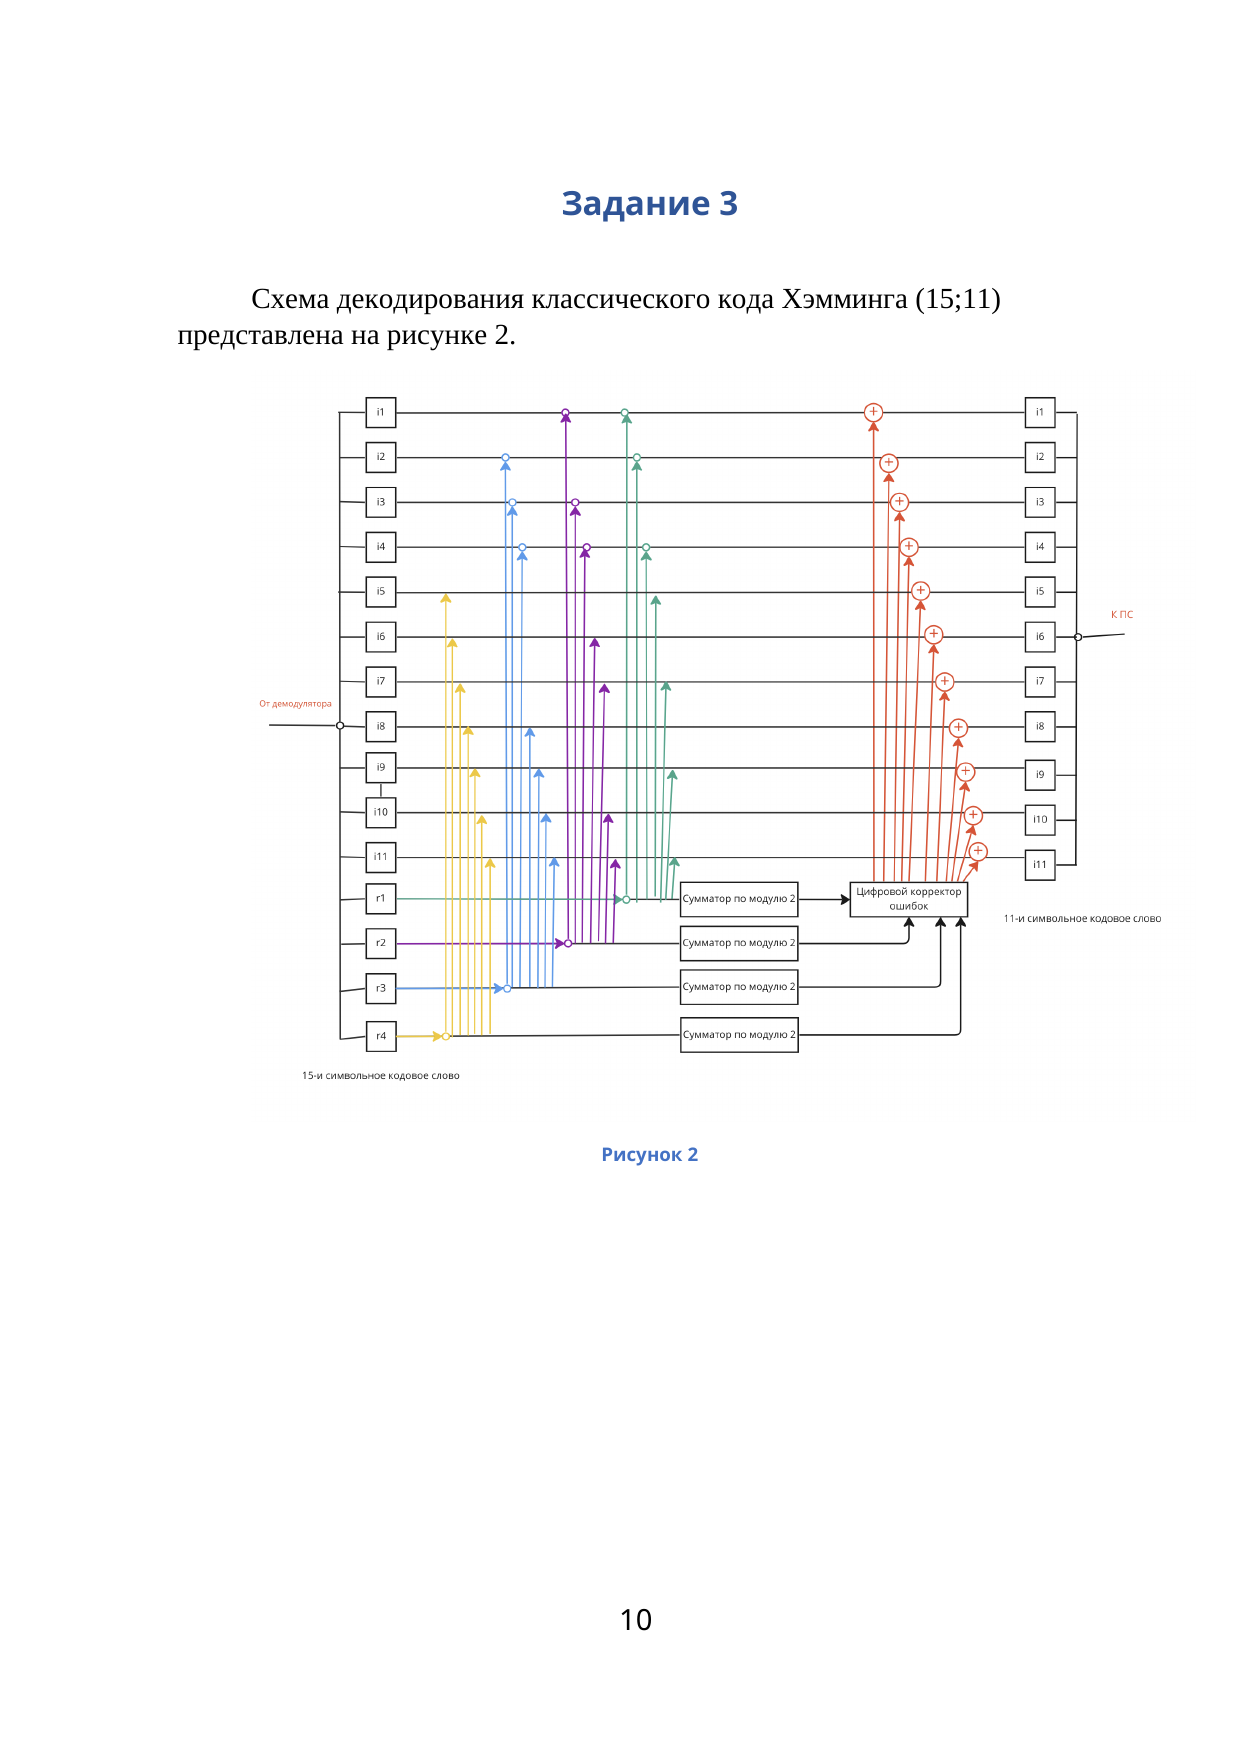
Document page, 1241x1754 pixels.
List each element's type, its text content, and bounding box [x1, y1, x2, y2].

text Рисунок 2 [177, 1141, 1122, 1167]
subtitle Задание 3 [177, 179, 1122, 225]
text Схема декодирования классического кода Хэмминга (15;11) представлена на рисунке 2. [177, 281, 1122, 351]
picture [251, 370, 1196, 1122]
